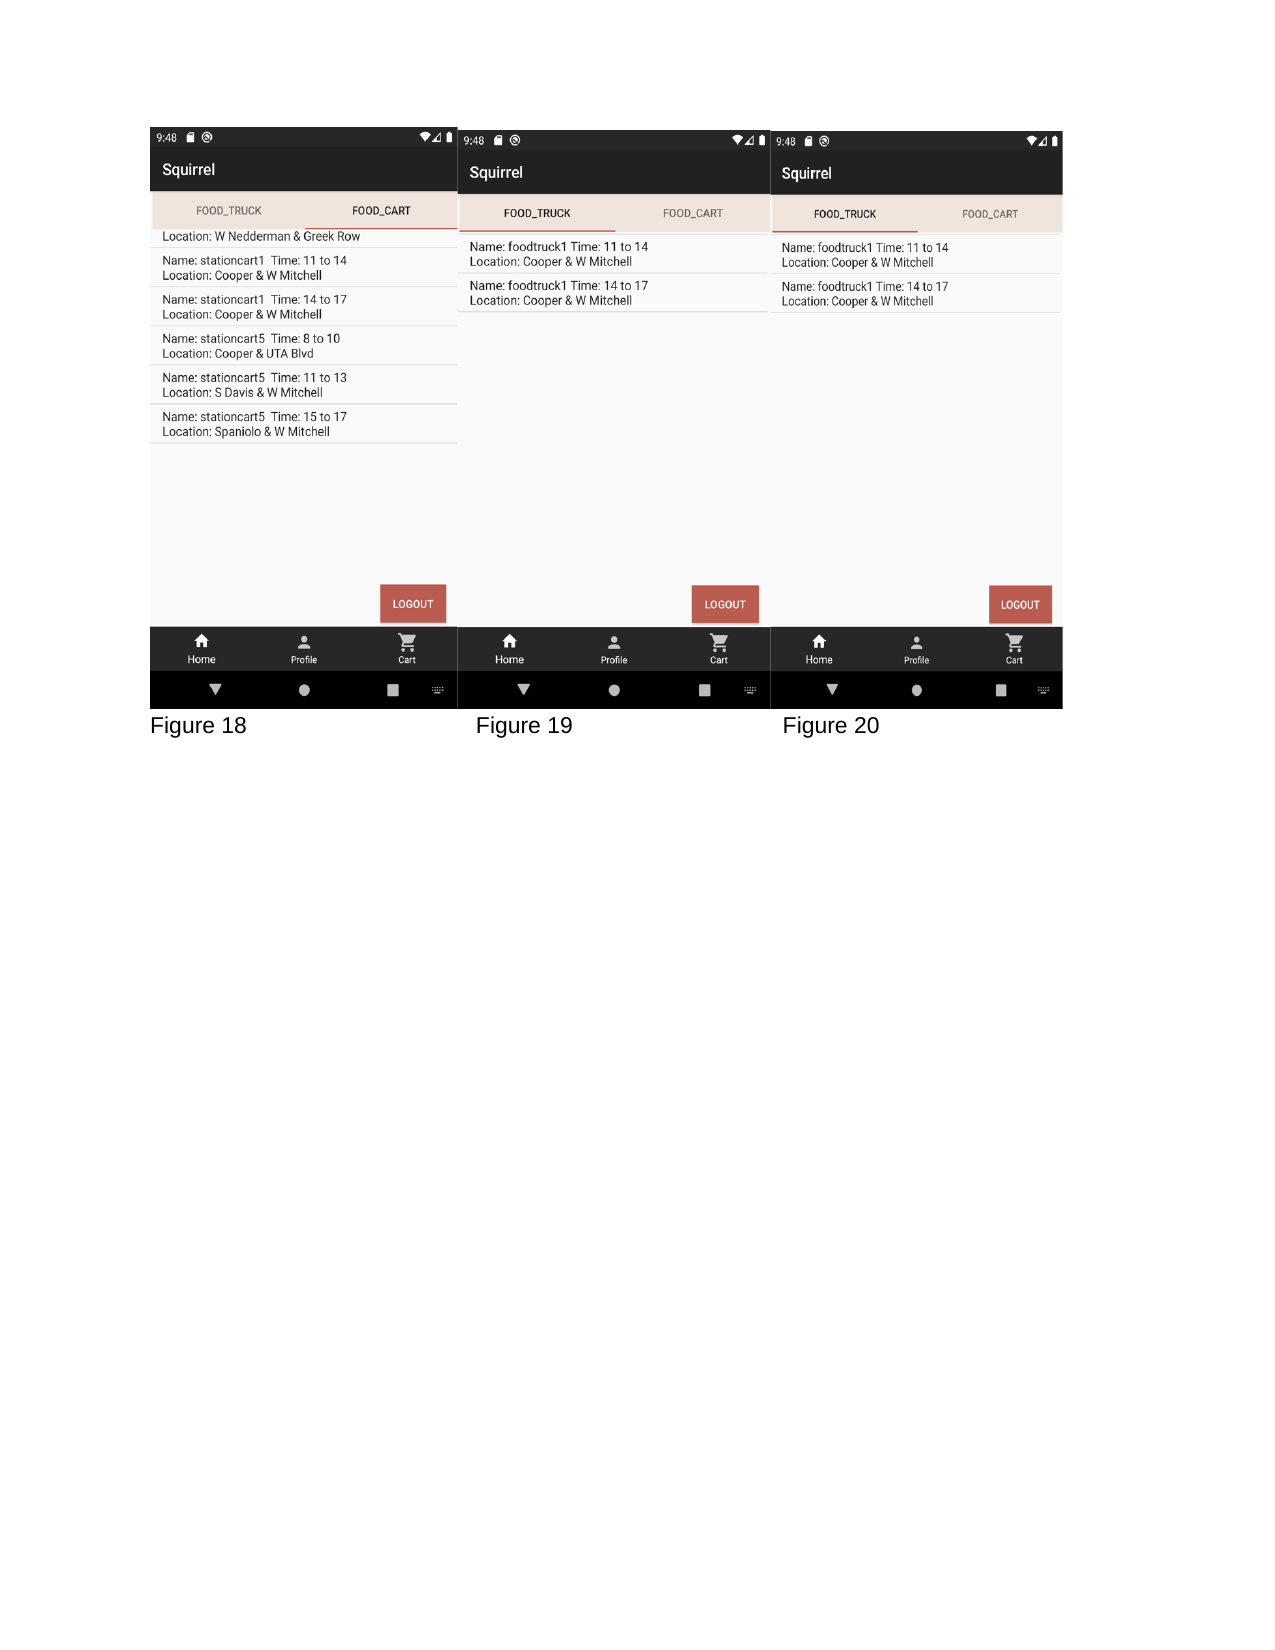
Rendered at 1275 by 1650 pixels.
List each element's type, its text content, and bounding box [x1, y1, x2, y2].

picture [150, 127, 1063, 709]
text Figure 18 Figure 19 Figure 20 [150, 712, 1125, 738]
